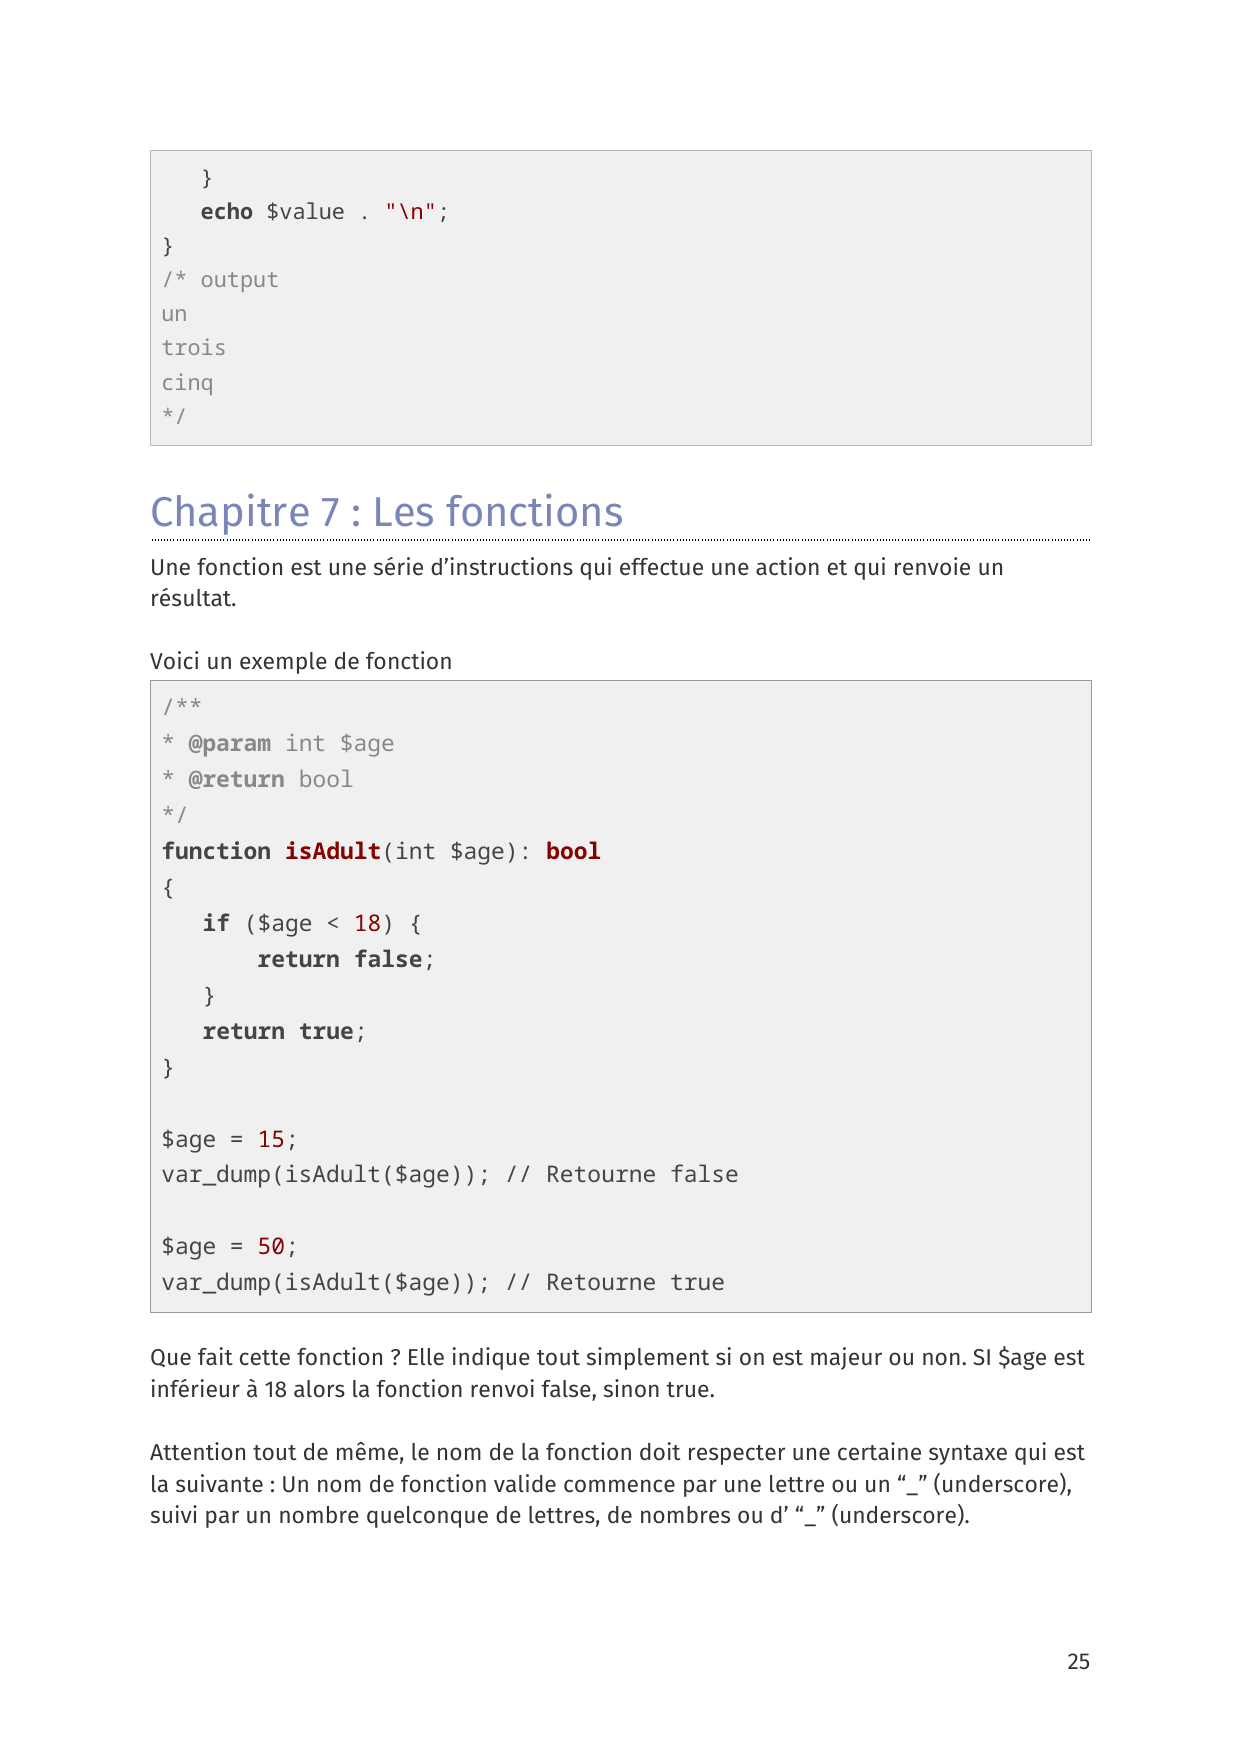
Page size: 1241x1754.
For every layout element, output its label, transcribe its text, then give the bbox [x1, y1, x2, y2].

table_header /** * @param int $age * @return bool */ function isAdult(int $age): bool { if ($age < 18) { return false; } return true; } $age = 15; var_dump(isAdult($age)); // Retourne false $age = 50; var_dump(isAdult($age)); // Retourne true [151, 681, 1091, 1312]
text Attention tout de même, le nom de la fonction doit respecter une certaine syntaxe qui est la suivante : Un nom de fonction valide commence par une lettre ou un “_” (underscore), suivi par un nombre quelconque de lettres, de nombres ou d’ “_” (underscore). [150, 1439, 1090, 1530]
subtitle Chapitre 7 : Les fonctions [150, 487, 1090, 541]
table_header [151, 151, 1091, 445]
text Que fait cette fonction ? Elle indique tout simplement si on est majeur ou non. SI $age est inférieur à 18 alors la fonction renvoi false, sinon true. [150, 1344, 1090, 1403]
text Une fonction est une série d’instructions qui effectue une action et qui renvoie un résultat. [150, 553, 1090, 613]
text Voici un exemple de fonction [150, 648, 1090, 676]
